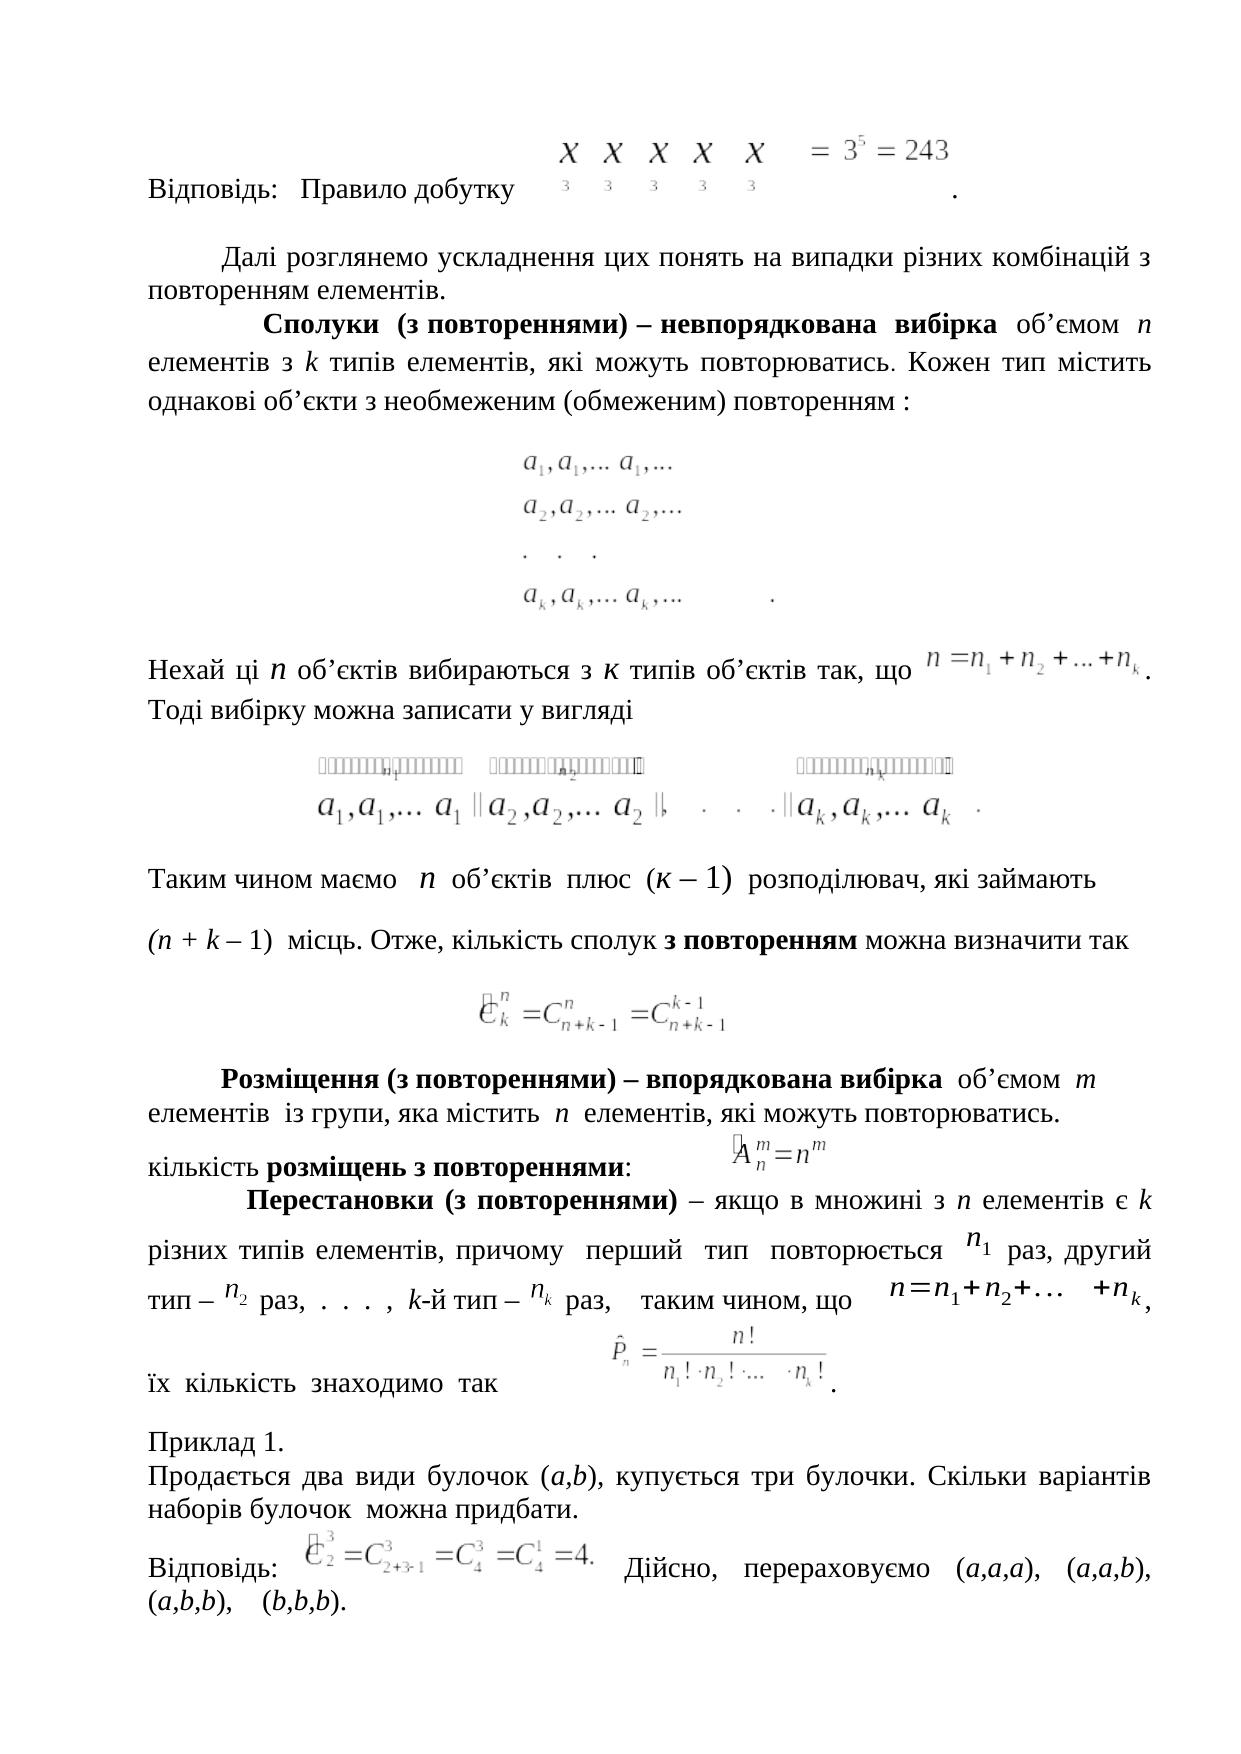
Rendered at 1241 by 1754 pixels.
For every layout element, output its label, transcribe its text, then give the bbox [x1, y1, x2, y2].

text (n + k – 1) місць. Отже, кількість сполук з повторенням можна визначити так [148, 922, 1152, 956]
text Таким чином маємо n об’єктів плюс (к – 1) розподілювач, які займають [148, 858, 1152, 896]
text Продається два види булочок (a,b), купується три булочки. Скільки варіантів наборів булочок можна придбати. [148, 1458, 1152, 1525]
text Далі розглянемо ускладнення цих понять на випадки різних комбінацій з повторенням елементів. [148, 239, 1152, 306]
text кількість розміщень з повтореннями: [148, 1128, 1152, 1182]
text Відповідь: Правило добутку . [148, 126, 1152, 205]
text Нехай ці n об’єктів вибираються з к типів об’єктів так, що . Тоді вибірку можна записати у вигляді [148, 640, 1152, 726]
text Перестановки (з повтореннями) – якщо в множині з n елементів є k різних типів елементів, причому перший тип повторюється раз, другий тип – раз, . . . , k-й тип – раз, таким чином, що , їх кількість знаходимо так . [148, 1182, 1152, 1398]
text Приклад 1. [148, 1424, 1152, 1458]
text Розміщення (з повтореннями) – впорядкована вибірка об’ємом m елементів із групи, яка містить n елементів, які можуть повторюватись. [148, 1061, 1152, 1128]
text Сполуки (з повтореннями) – невпорядкована вибірка об’ємом n елементів з k типів елементів, які можуть повторюватись. Кожен тип містить однакові об’єкти з необмеженим (обмеженим) повторенням : [148, 306, 1152, 416]
text Відповідь: Дійсно, перераховуємо (a,a,a), (a,a,b), (a,b,b), (b,b,b). [148, 1525, 1152, 1617]
